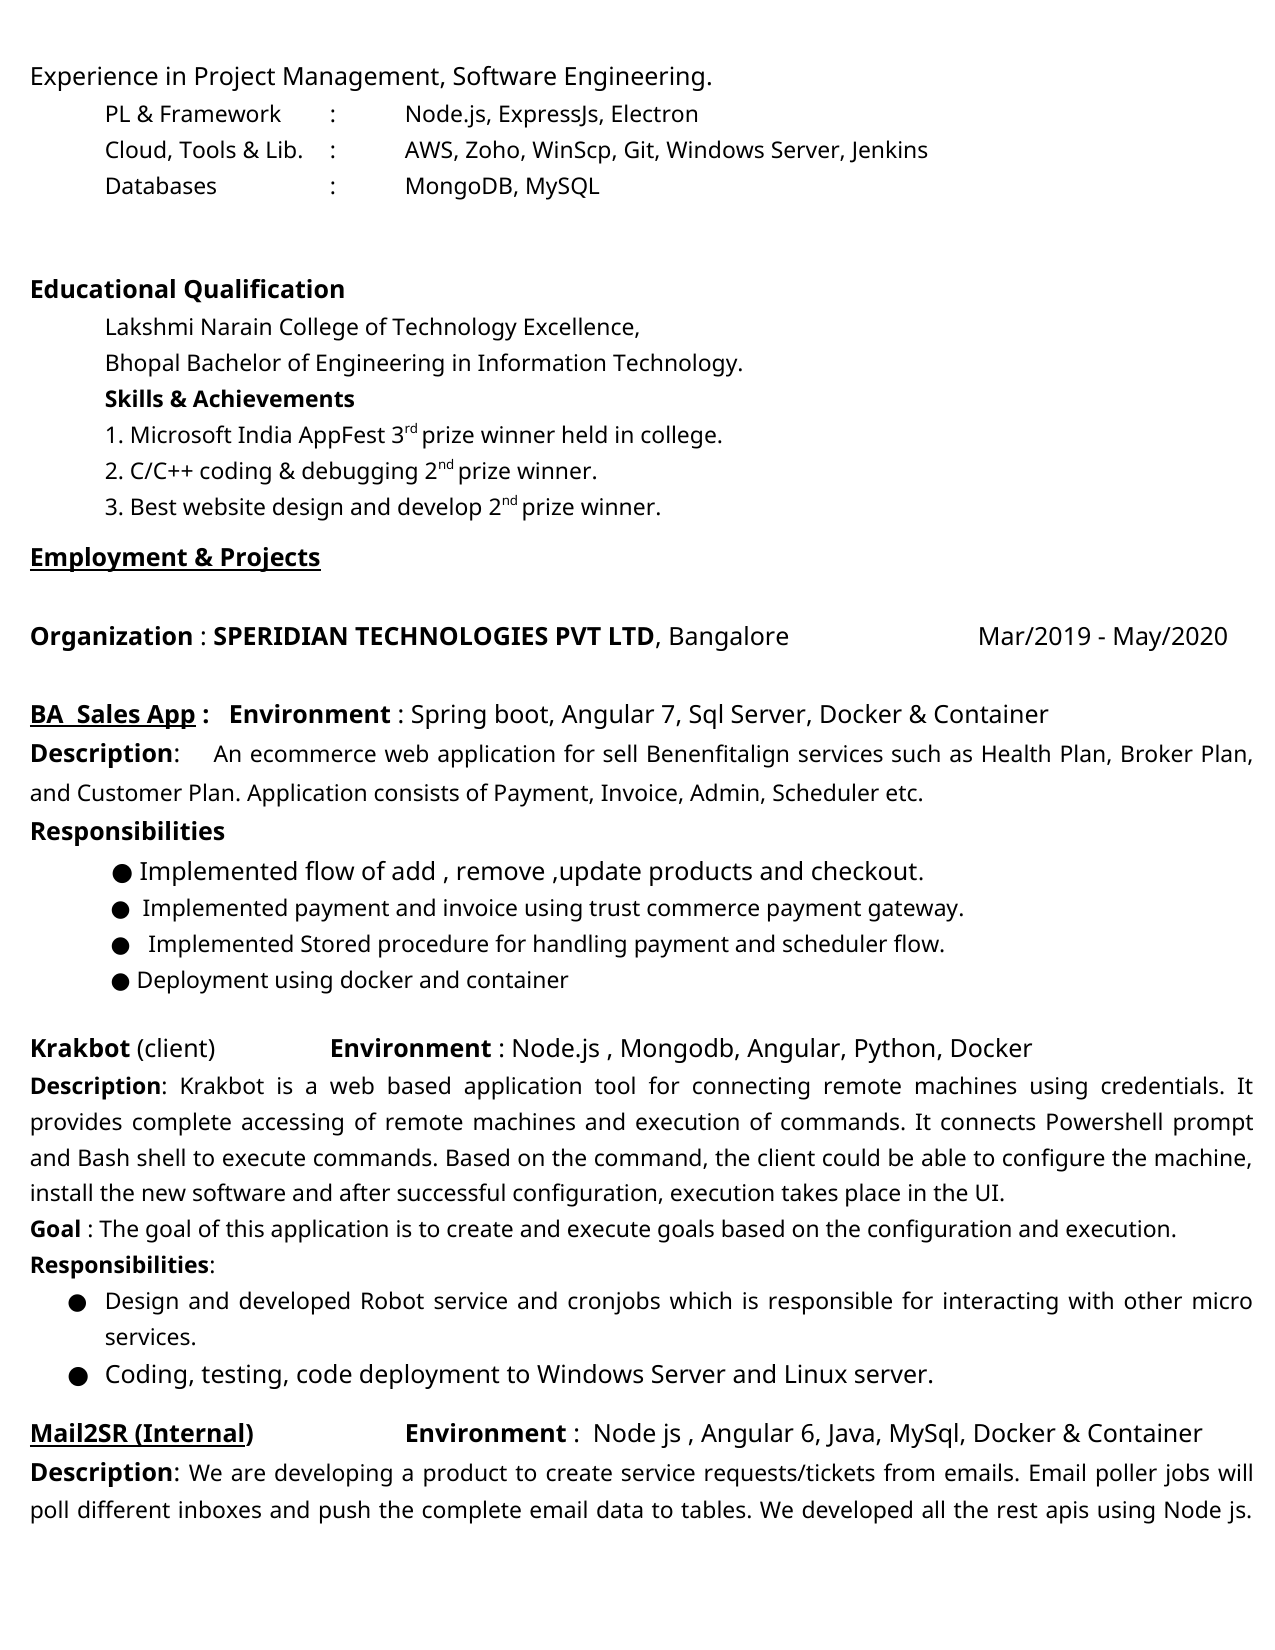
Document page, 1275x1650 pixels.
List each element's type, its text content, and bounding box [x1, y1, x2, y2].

list Coding, testing, code deployment to Windows Server and Linux server. [67, 1357, 1255, 1391]
list Design and developed Robot service and cronjobs which is responsible for interacting with other micro services. [67, 1285, 1255, 1352]
text Organization : SPERIDIAN TECHNOLOGIES PVT LTD, Bangalore Mar/2019 - May/2020 [29, 618, 1255, 652]
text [29, 1455, 1255, 1525]
text 3. Best website design and develop 2nd prize winner. [29, 491, 1255, 522]
text Educational Qualification [29, 272, 1255, 306]
text Goal : The goal of this application is to create and execute goals based on the configuration and execution. [29, 1213, 1255, 1244]
text Description: Krakbot is a web based application tool for connecting remote machines using credentials. It provides complete accessing of remote machines and execution of commands. It connects Powershell prompt and Bash shell to execute commands. Based on the command, the client could be able to configure the machine, install the new software and after successful configuration, execution takes place in the UI. [29, 1069, 1255, 1209]
text PL & Framework : Node.js, ExpressJs, Electron [104, 98, 1255, 129]
text Employment & Projects [29, 540, 1255, 574]
text Experience in Project Management, Software Engineering. [29, 59, 1255, 93]
text ● Deployment using docker and container [104, 964, 1255, 996]
text Cloud, Tools & Lib. : AWS, Zoho, WinScp, Git, Windows Server, Jenkins [104, 134, 1255, 165]
text Krakbot (client) Environment : Node.js , Mongodb, Angular, Python, Docker [29, 1030, 1255, 1064]
text 2. C/C++ coding & debugging 2nd prize winner. [29, 455, 1255, 486]
text ● Implemented Stored procedure for handling payment and scheduler flow. [29, 928, 1255, 959]
text Responsibilities [29, 814, 1255, 848]
text Bhopal Bachelor of Engineering in Information Technology. [29, 347, 1255, 378]
text Responsibilities: [29, 1249, 1255, 1281]
text Databases : MongoDB, MySQL [104, 170, 1255, 201]
text Skills & Achievements [29, 383, 1255, 414]
text ● Implemented payment and invoice using trust commerce payment gateway. [104, 892, 1255, 924]
text Mail2SR (Internal) Environment : Node js , Angular 6, Java, MySql, Docker & Container [29, 1416, 1255, 1450]
text ● Implemented flow of add , remove ,update products and checkout. [104, 853, 1255, 887]
text 1. Microsoft India AppFest 3rd prize winner held in college. [29, 419, 1255, 450]
text BA Sales App : Environment : Spring boot, Angular 7, Sql Server, Docker & Container [29, 697, 1255, 731]
text Description: An ecommerce web application for sell Benenfitalign services such as Health Plan, Broker Plan, and Customer Plan. Application consists of Payment, Invoice, Admin, Scheduler etc. [29, 736, 1255, 809]
text Lakshmi Narain College of Technology Excellence, [29, 311, 1255, 342]
